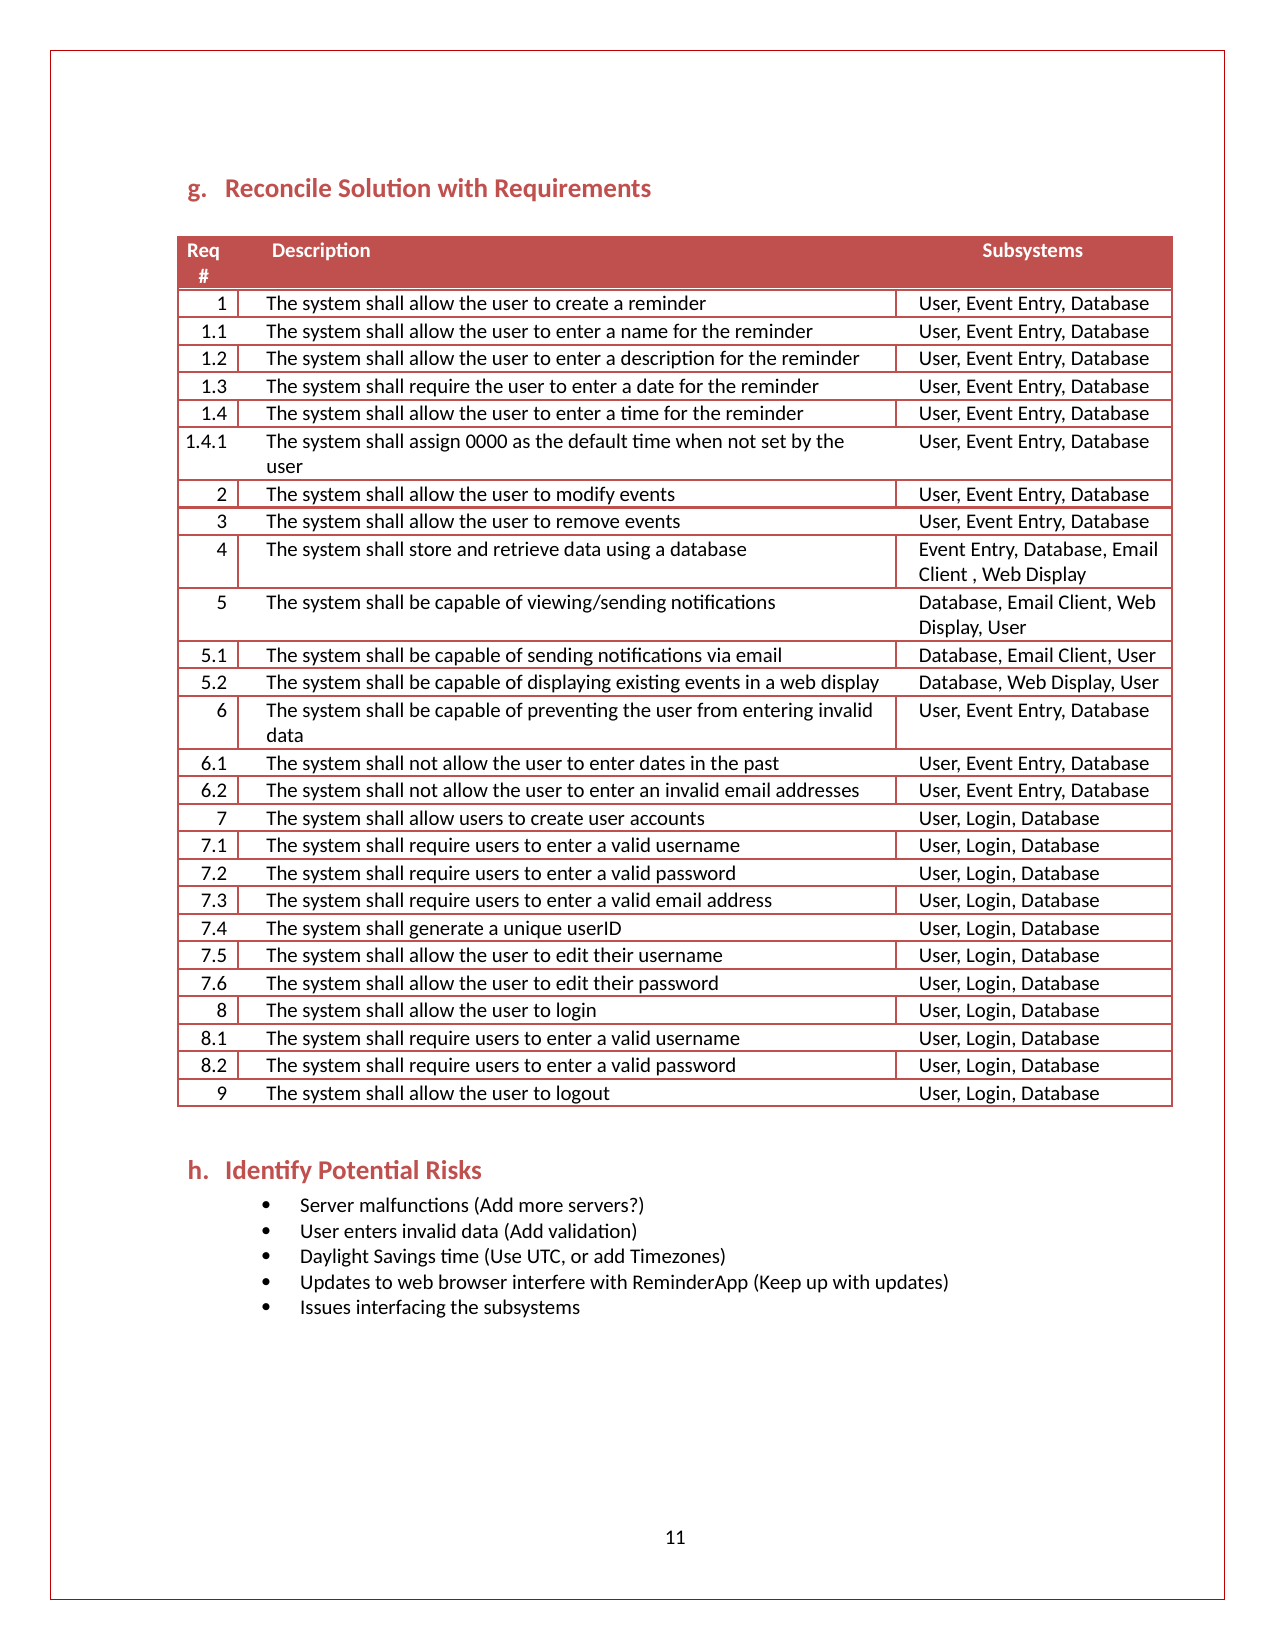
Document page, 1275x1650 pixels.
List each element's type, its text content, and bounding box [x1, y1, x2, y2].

table_cell 5 [179, 589, 238, 640]
table_cell 7.4 [179, 915, 238, 940]
table_cell The system shall allow the user to modify events [239, 481, 895, 506]
table_cell User, Login, Database [897, 1052, 1171, 1078]
table_cell User, Login, Database [897, 942, 1171, 968]
table_cell The system shall store and retrieve data using a database [239, 536, 895, 587]
table_cell 7.2 [179, 860, 238, 885]
table_cell The system shall be capable of viewing/sending notifications [238, 589, 896, 640]
table_cell Database, Email Client, Web Display, User [896, 589, 1171, 640]
table_cell User, Event Entry, Database [896, 509, 1171, 534]
table_cell 7.3 [179, 887, 237, 913]
table_cell The system shall be capable of displaying existing events in a web display [238, 669, 896, 695]
table_cell The system shall allow the user to enter a time for the reminder [239, 401, 895, 426]
table_cell User, Login, Database [896, 860, 1171, 885]
table_header Description [238, 238, 896, 288]
table_cell 8.2 [179, 1052, 237, 1078]
table_cell User, Event Entry, Database [896, 318, 1171, 343]
table_cell 5.1 [179, 642, 237, 667]
table_cell User, Login, Database [897, 997, 1171, 1023]
table_cell The system shall assign 0000 as the default time when not set by the user [238, 428, 896, 479]
table_cell 2 [179, 481, 237, 506]
list Updates to web browser interfere with ReminderApp (Keep up with updates) [262, 1269, 1125, 1294]
table_cell User, Event Entry, Database [896, 750, 1171, 775]
table_cell User, Event Entry, Database [896, 428, 1171, 479]
table_cell 8.1 [179, 1025, 238, 1050]
table_cell User, Login, Database [897, 832, 1171, 858]
table_cell The system shall require users to enter a valid email address [239, 887, 895, 913]
table_cell The system shall require users to enter a valid password [239, 1052, 895, 1078]
table_cell 7.1 [179, 832, 237, 858]
table_cell Database, Email Client, User [897, 642, 1171, 667]
table_cell User, Login, Database [897, 887, 1171, 913]
table_cell User, Event Entry, Database [897, 777, 1171, 803]
table_cell The system shall allow the user to logout [238, 1080, 896, 1105]
table_cell The system shall require the user to enter a date for the reminder [238, 373, 896, 398]
table_cell The system shall allow the user to create a reminder [239, 291, 895, 316]
table_cell The system shall allow the user to enter a description for the reminder [239, 346, 895, 371]
table_cell The system shall require users to enter a valid username [238, 1025, 896, 1050]
table_cell 1 [179, 291, 237, 316]
table_cell 6.2 [179, 777, 237, 803]
table_cell Database, Web Display, User [896, 669, 1171, 695]
table_cell User, Event Entry, Database [897, 697, 1171, 748]
table_cell The system shall allow the user to enter a name for the reminder [238, 318, 896, 343]
table_cell 7.5 [179, 942, 237, 968]
table_cell The system shall not allow the user to enter dates in the past [238, 750, 896, 775]
table_cell User, Login, Database [896, 805, 1171, 830]
table_cell 8 [179, 997, 237, 1023]
table_header Req # [179, 238, 238, 288]
subtitle Identify Potential Risks [187, 1153, 1125, 1186]
table_cell The system shall allow users to create user accounts [238, 805, 896, 830]
table_cell 6 [179, 697, 237, 748]
table_cell 1.1 [179, 318, 238, 343]
table_cell 6.1 [179, 750, 238, 775]
table_cell The system shall require users to enter a valid username [239, 832, 895, 858]
table_header Subsystems [896, 238, 1171, 288]
table_cell 1.4 [179, 401, 237, 426]
table_cell User, Event Entry, Database [897, 346, 1171, 371]
table_cell The system shall allow the user to edit their password [238, 970, 896, 995]
table_cell 7 [179, 805, 238, 830]
list User enters invalid data (Add validation) [262, 1218, 1125, 1243]
table_cell User, Login, Database [896, 1025, 1171, 1050]
table_cell User, Login, Database [896, 970, 1171, 995]
table_cell 3 [179, 509, 238, 534]
table_cell User, Event Entry, Database [897, 291, 1171, 316]
subtitle Reconcile Solution with Requirements [187, 171, 1125, 204]
table_cell User, Event Entry, Database [897, 401, 1171, 426]
table_cell User, Login, Database [896, 1080, 1171, 1105]
table_cell The system shall allow the user to login [239, 997, 895, 1023]
table_cell 1.4.1 [179, 428, 238, 479]
table_cell 5.2 [179, 669, 238, 695]
table_cell The system shall require users to enter a valid password [238, 860, 896, 885]
table_cell 1.2 [179, 346, 237, 371]
table_cell The system shall generate a unique userID [238, 915, 896, 940]
table_cell 4 [179, 536, 237, 587]
list Server malfunctions (Add more servers?) [262, 1193, 1125, 1218]
table_cell The system shall not allow the user to enter an invalid email addresses [239, 777, 895, 803]
table_cell User, Event Entry, Database [896, 373, 1171, 398]
table_cell The system shall be capable of preventing the user from entering invalid data [239, 697, 895, 748]
table_cell The system shall be capable of sending notifications via email [239, 642, 895, 667]
list Issues interfacing the subsystems [262, 1294, 1125, 1320]
table_cell 9 [179, 1080, 238, 1105]
table_cell 1.3 [179, 373, 238, 398]
table_cell The system shall allow the user to remove events [238, 509, 896, 534]
table_cell Event Entry, Database, Email Client , Web Display [897, 536, 1171, 587]
table_cell The system shall allow the user to edit their username [239, 942, 895, 968]
table_cell User, Login, Database [896, 915, 1171, 940]
list Daylight Savings time (Use UTC, or add Timezones) [262, 1243, 1125, 1269]
table_cell User, Event Entry, Database [897, 481, 1171, 506]
table_cell 7.6 [179, 970, 238, 995]
